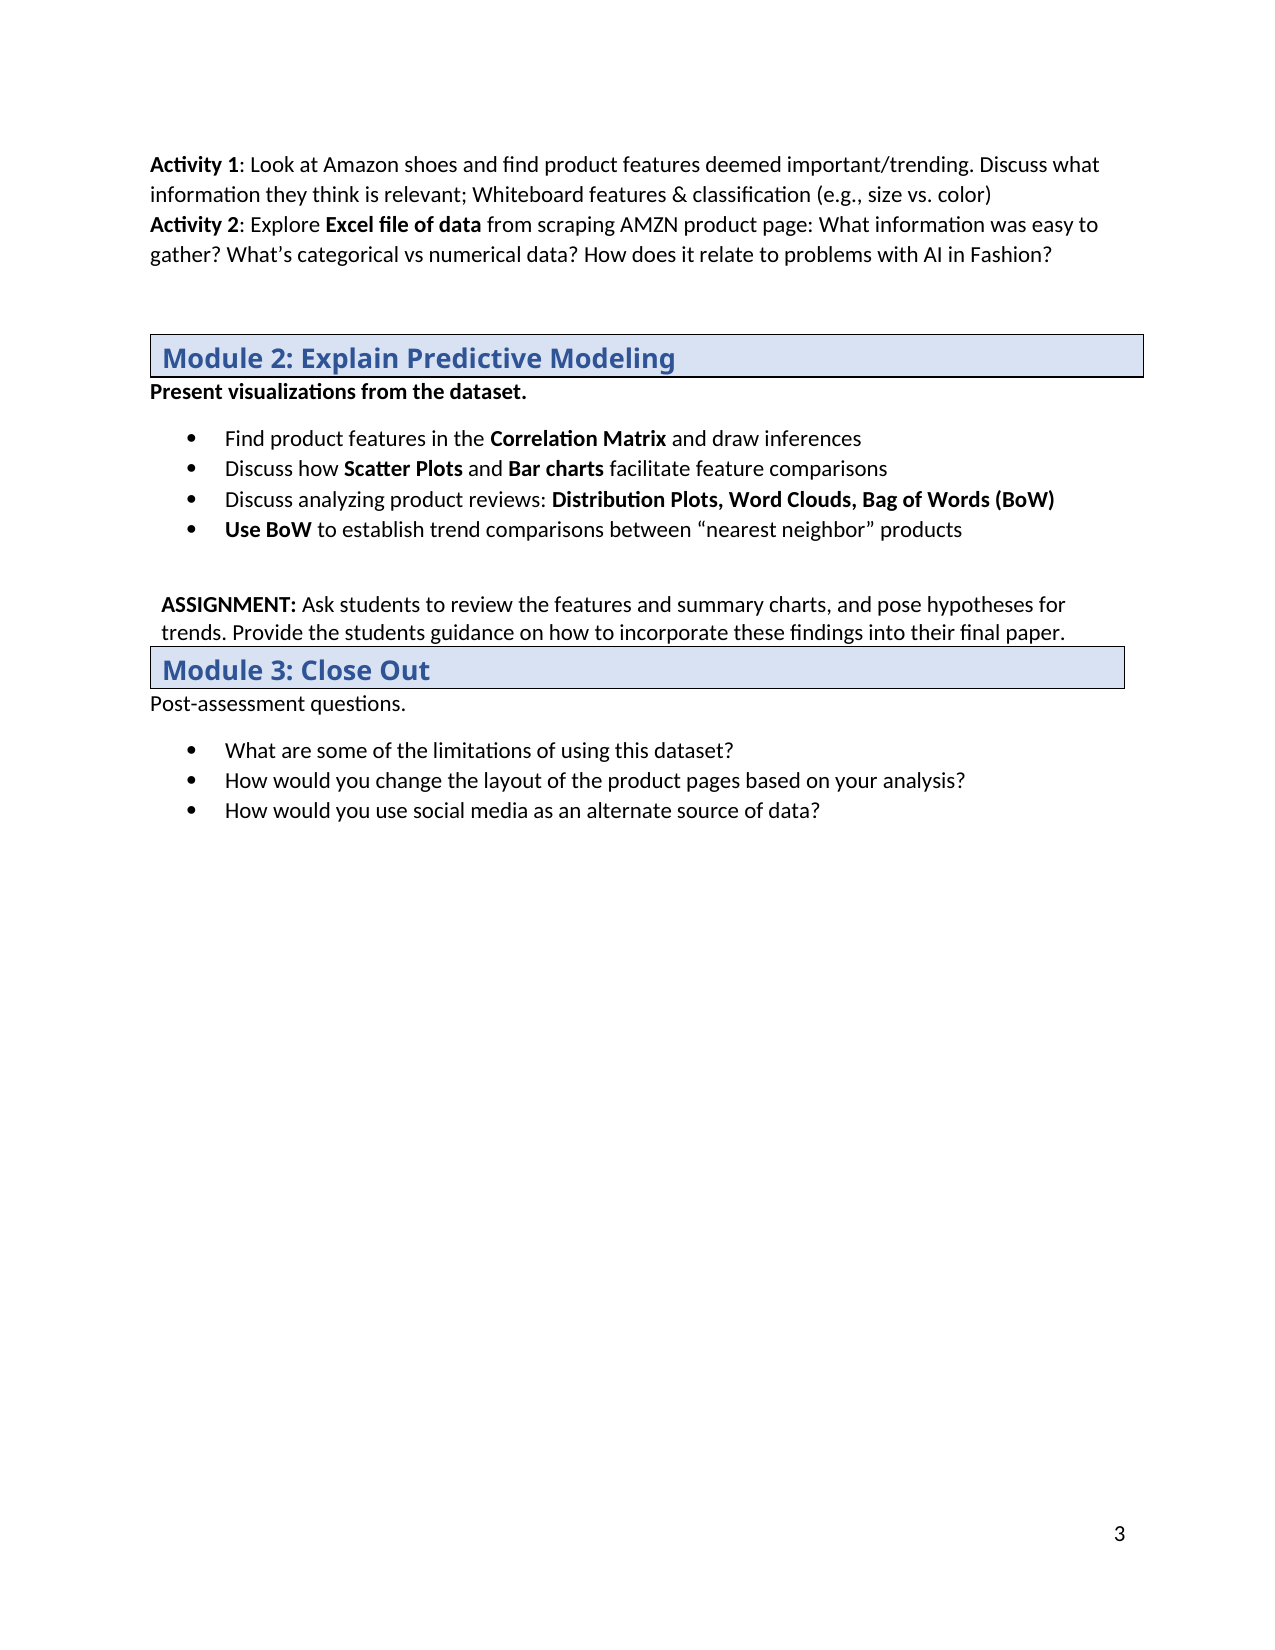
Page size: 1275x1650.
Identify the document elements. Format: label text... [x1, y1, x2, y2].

list Discuss analyzing product reviews: Distribution Plots, Word Clouds, Bag of Words (BoW) [187, 485, 1125, 513]
text Present visualizations from the dataset. [150, 378, 1125, 406]
text Activity 2: Explore Excel file of data from scraping AMZN product page: What information was easy to gather? What’s categorical vs numerical data? How does it relate to problems with AI in Fashion? [150, 210, 1125, 269]
list Use BoW to establish trend comparisons between “nearest neighbor” products [187, 515, 1125, 543]
text Post-assessment questions. [150, 689, 1125, 717]
table_header ASSIGNMENT: Ask students to review the features and summary charts, and pose hypotheses for trends. Provide the students guidance on how to incorporate these findings into their final paper. [150, 562, 1124, 646]
list What are some of the limitations of using this dataset? [187, 736, 1125, 764]
table_header Module 2: Explain Predictive Modeling [151, 335, 1143, 376]
list How would you change the layout of the product pages based on your analysis? [187, 766, 1125, 794]
list Discuss how Scatter Plots and Bar charts facilitate feature comparisons [187, 454, 1125, 483]
table_header Module 3: Close Out [151, 647, 1124, 688]
list Find product features in the Correlation Matrix and draw inferences [187, 424, 1125, 452]
list How would you use social media as an alternate source of data? [187, 796, 1125, 824]
